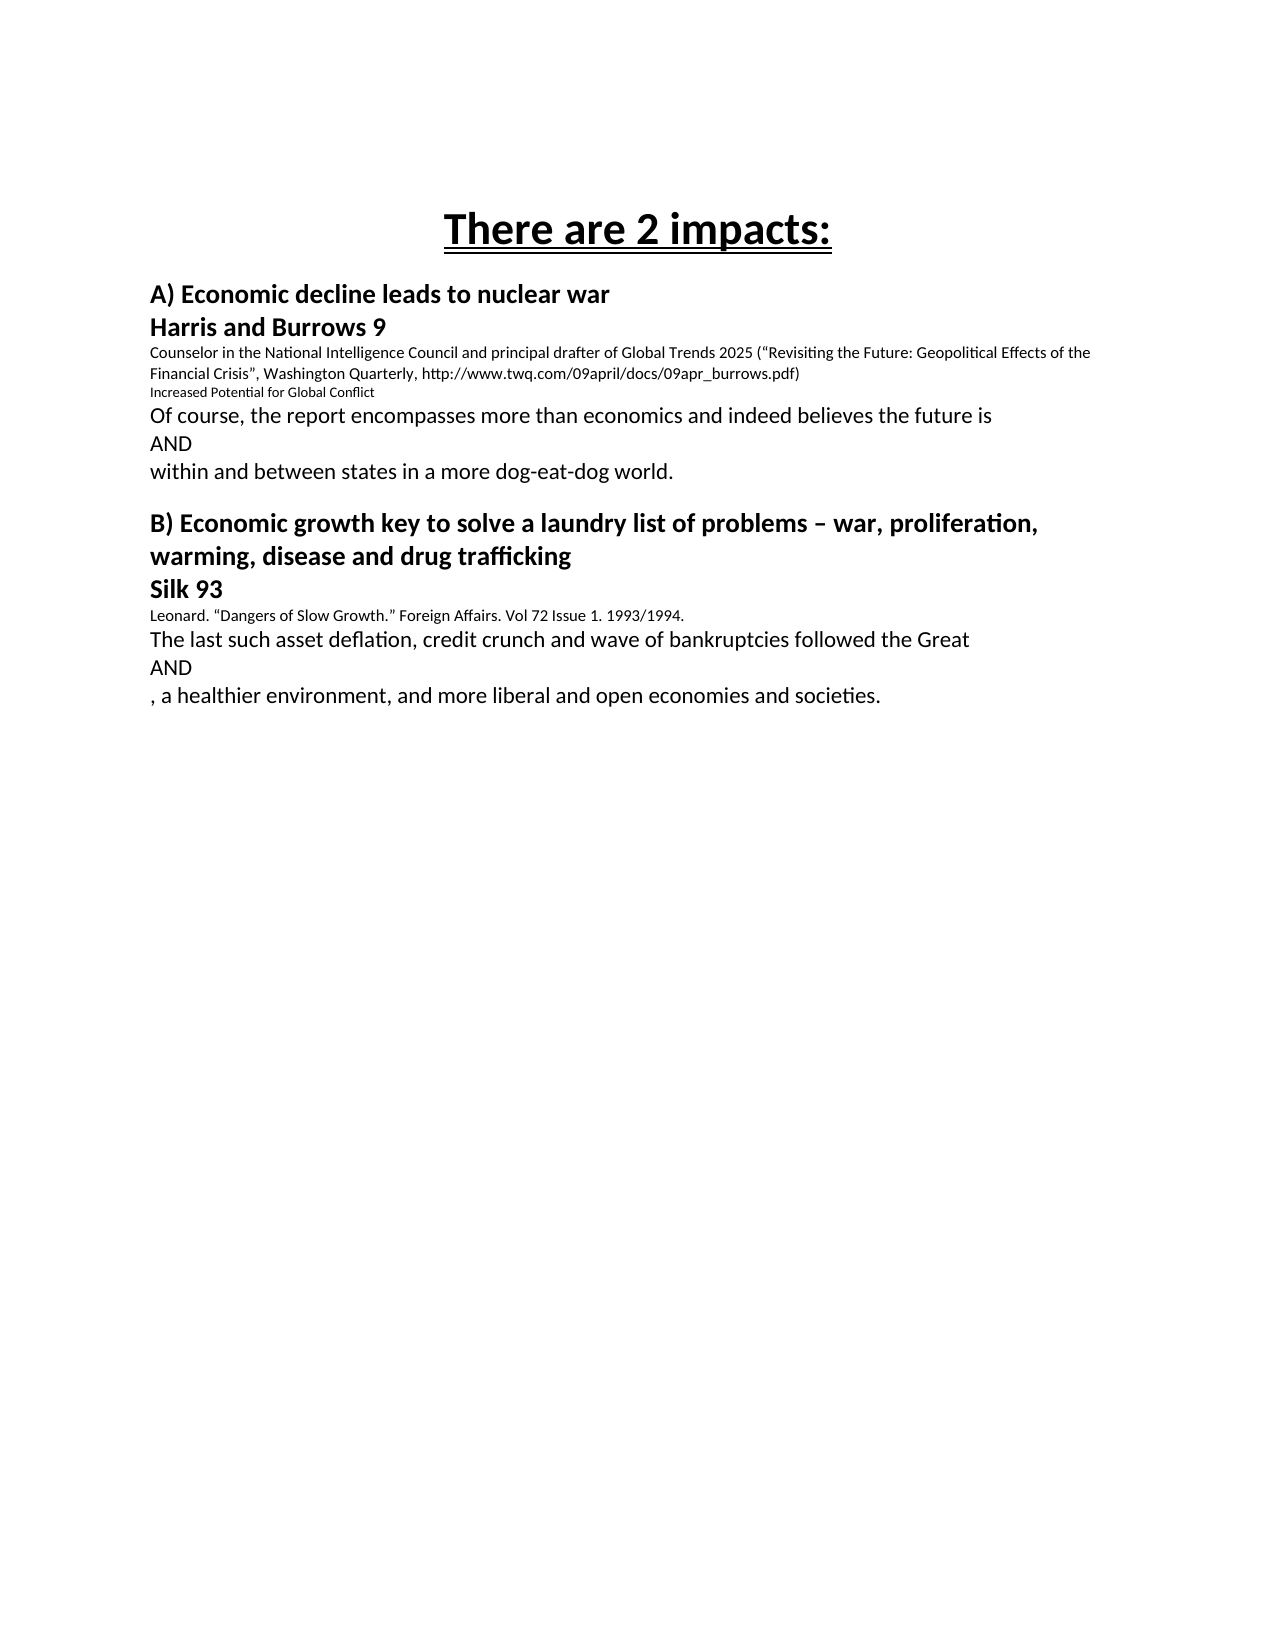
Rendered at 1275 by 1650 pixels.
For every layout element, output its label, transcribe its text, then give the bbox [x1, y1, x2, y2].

text The last such asset deflation, credit crunch and wave of bankruptcies followed the Great [150, 626, 1125, 653]
subtitle A) Economic decline leads to nuclear war [150, 277, 1125, 310]
text Harris and Burrows 9 [150, 310, 1125, 343]
text B) Economic growth key to solve a laundry list of problems – war, proliferation, warming, disease and drug trafficking [150, 506, 1125, 572]
text Counselor in the National Intelligence Council and principal drafter of Global Trends 2025 (“Revisiting the Future: Geopolitical Effects of the Financial Crisis”, Washington Quarterly, http://www.twq.com/09april/docs/09apr_burrows.pdf) [150, 343, 1125, 383]
text Silk 93 [150, 572, 1125, 605]
text AND [150, 653, 1125, 682]
text AND [150, 429, 1125, 457]
subtitle There are 2 impacts: [150, 200, 1125, 256]
text Leonard. “Dangers of Slow Growth.” Foreign Affairs. Vol 72 Issue 1. 1993/1994. [150, 605, 1125, 626]
text within and between states in a more dog-eat-dog world. [150, 457, 1125, 485]
text , a healthier environment, and more liberal and open economies and societies. [150, 682, 1125, 709]
text Increased Potential for Global Conflict [150, 383, 1125, 401]
text Of course, the report encompasses more than economics and indeed believes the future is [150, 401, 1125, 429]
